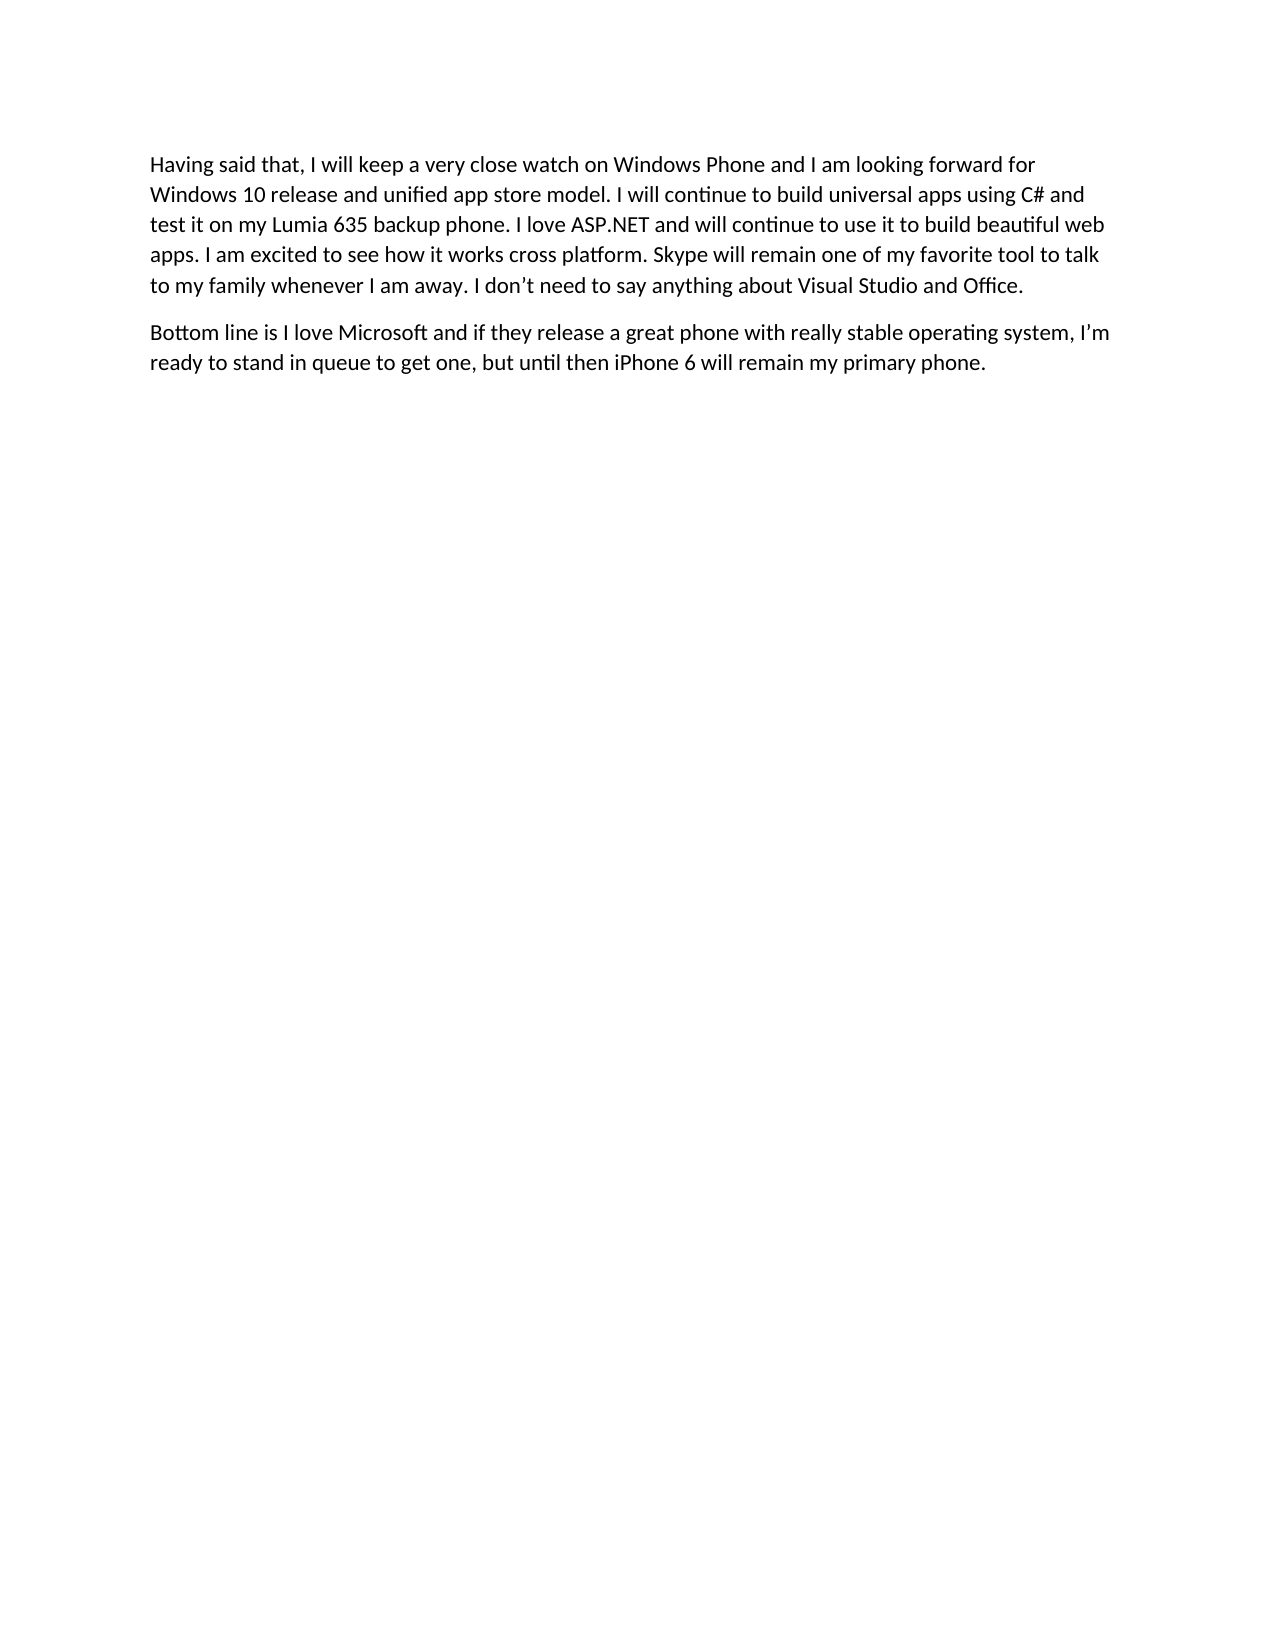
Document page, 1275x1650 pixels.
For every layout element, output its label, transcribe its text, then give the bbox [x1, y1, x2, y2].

text Bottom line is I love Microsoft and if they release a great phone with really stable operating system, I’m ready to stand in queue to get one, but until then iPhone 6 will remain my primary phone. [150, 318, 1125, 376]
text Having said that, I will keep a very close watch on Windows Phone and I am looking forward for Windows 10 release and unified app store model. I will continue to build universal apps using C# and test it on my Lumia 635 backup phone. I love ASP.NET and will continue to use it to build beautiful web apps. I am excited to see how it works cross platform. Skype will remain one of my favorite tool to talk to my family whenever I am away. I don’t need to say anything about Visual Studio and Office. [150, 150, 1125, 299]
